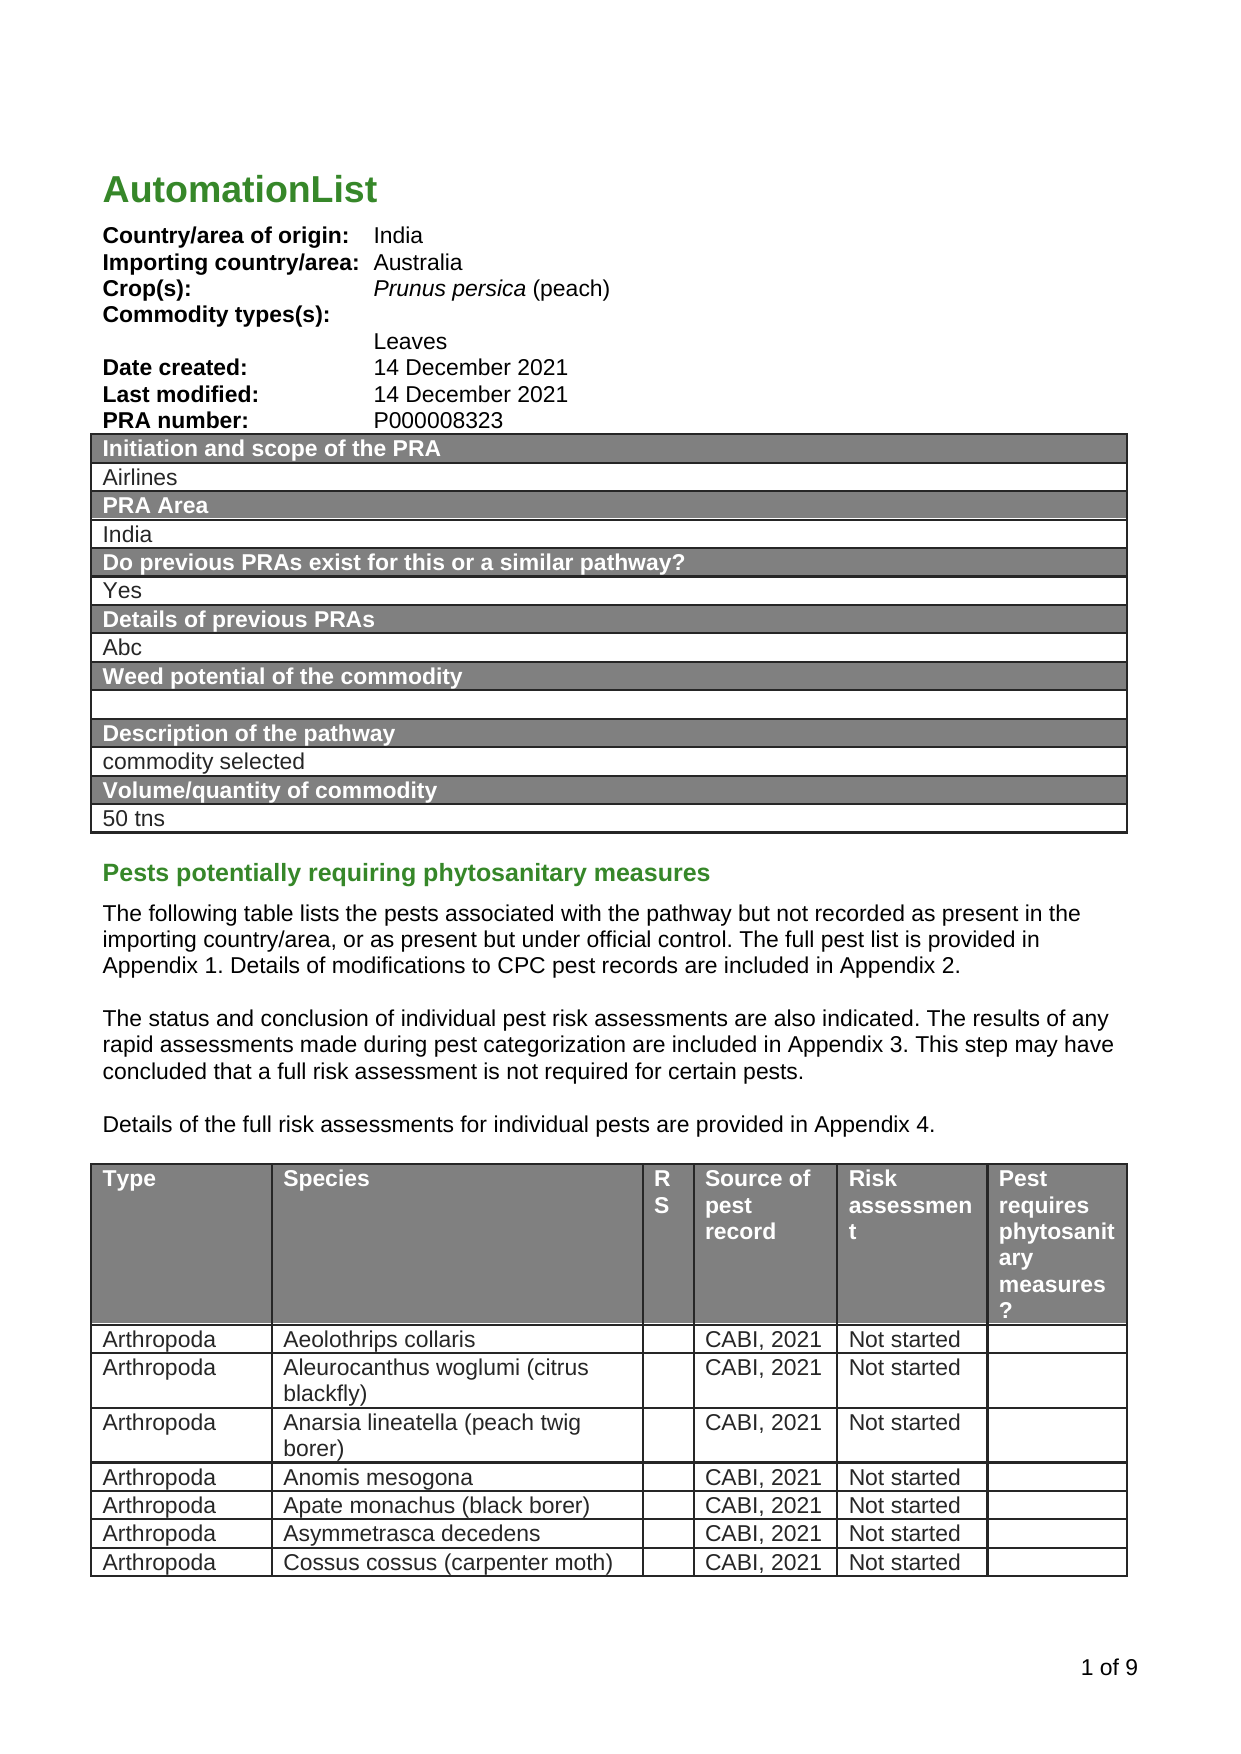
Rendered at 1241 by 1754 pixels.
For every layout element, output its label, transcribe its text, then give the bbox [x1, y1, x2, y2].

table_cell Not started [838, 1326, 986, 1352]
table_header RS [644, 1165, 693, 1323]
table_header Risk assessment [838, 1165, 986, 1323]
text Commodity types(s): [102, 301, 1138, 354]
table_cell Details of previous PRAs [92, 606, 1126, 632]
table_cell CABI, 2021 [695, 1492, 836, 1518]
table_cell Arthropoda [92, 1549, 271, 1575]
table_cell CABI, 2021 [695, 1409, 836, 1461]
table_cell [989, 1354, 1126, 1407]
text The following table lists the pests associated with the pathway but not recorded as present in the importing country/area, or as present but under official control. The full pest list is provided in Appendix 1. Details of modifications to CPC pest records are included in Appendix 2. [102, 900, 1138, 1005]
text Crop(s): Prunus persica (peach) [102, 275, 1138, 301]
table_cell [644, 1409, 693, 1461]
table_cell Airlines [92, 464, 1126, 490]
table_cell CABI, 2021 [695, 1354, 836, 1407]
table_header Type [92, 1165, 271, 1323]
subtitle AutomationList [102, 167, 1138, 210]
text Last modified: 14 December 2021 [102, 381, 1138, 407]
table_cell Arthropoda [92, 1326, 271, 1352]
table_header Initiation and scope of the PRA [92, 435, 1126, 462]
table_cell Arthropoda [92, 1520, 271, 1547]
table_cell Arthropoda [92, 1464, 271, 1490]
table_cell [644, 1326, 693, 1352]
table_cell [989, 1492, 1126, 1518]
table_cell Description of the pathway [92, 720, 1126, 746]
table_cell Not started [838, 1520, 986, 1547]
table_cell [989, 1326, 1126, 1352]
table_cell [644, 1492, 693, 1518]
table_cell Aleurocanthus woglumi (citrus blackfly) [273, 1354, 642, 1407]
table_cell Aeolothrips collaris [273, 1326, 642, 1352]
table_cell [92, 691, 1126, 718]
table_cell [644, 1464, 693, 1490]
text The status and conclusion of individual pest risk assessments are also indicated. The results of any rapid assessments made during pest categorization are included in Appendix 3. This step may have concluded that a full risk assessment is not required for certain pests. [102, 1005, 1138, 1111]
table_cell Apate monachus (black borer) [273, 1492, 642, 1518]
table_cell Anarsia lineatella (peach twig borer) [273, 1409, 642, 1461]
table_cell CABI, 2021 [695, 1520, 836, 1547]
subtitle Pests potentially requiring phytosanitary measures [102, 858, 1138, 887]
text PRA number: P000008323 [102, 407, 1138, 433]
table_cell Weed potential of the commodity [92, 663, 1126, 689]
table_cell Arthropoda [92, 1409, 271, 1461]
table_cell [989, 1464, 1126, 1490]
table_cell Volume/quantity of commodity [92, 777, 1126, 803]
table_cell [989, 1409, 1126, 1461]
table_cell Not started [838, 1492, 986, 1518]
table_cell Not started [838, 1354, 986, 1407]
table_cell Cossus cossus (carpenter moth) [273, 1549, 642, 1575]
text Date created: 14 December 2021 [102, 354, 1138, 381]
table_cell CABI, 2021 [695, 1549, 836, 1575]
table_cell Arthropoda [92, 1354, 271, 1407]
table_cell [644, 1549, 693, 1575]
table_cell Yes [92, 578, 1126, 604]
table_cell Abc [92, 634, 1126, 661]
table_cell Not started [838, 1464, 986, 1490]
table_cell [644, 1354, 693, 1407]
text Details of the full risk assessments for individual pests are provided in Appendix 4. [102, 1111, 1138, 1163]
table_cell [989, 1549, 1126, 1575]
table_cell Do previous PRAs exist for this or a similar pathway? [92, 549, 1126, 575]
text Country/area of origin: India [102, 222, 1138, 249]
table_cell CABI, 2021 [695, 1326, 836, 1352]
table_cell Not started [838, 1549, 986, 1575]
table_cell Asymmetrasca decedens [273, 1520, 642, 1547]
table_cell CABI, 2021 [695, 1464, 836, 1490]
table_cell PRA Area [92, 492, 1126, 518]
table_cell Not started [838, 1409, 986, 1461]
table_cell Arthropoda [92, 1492, 271, 1518]
table_header Pest requires phytosanitary measures? [989, 1165, 1126, 1323]
table_header Source of pest record [695, 1165, 836, 1323]
table_cell [644, 1520, 693, 1547]
table_cell India [92, 521, 1126, 547]
table_cell Anomis mesogona [273, 1464, 642, 1490]
table_cell [989, 1520, 1126, 1547]
table_cell commodity selected [92, 748, 1126, 774]
text Importing country/area: Australia [102, 249, 1138, 275]
table_header Species [273, 1165, 642, 1323]
table_cell 50 tns [92, 805, 1126, 831]
